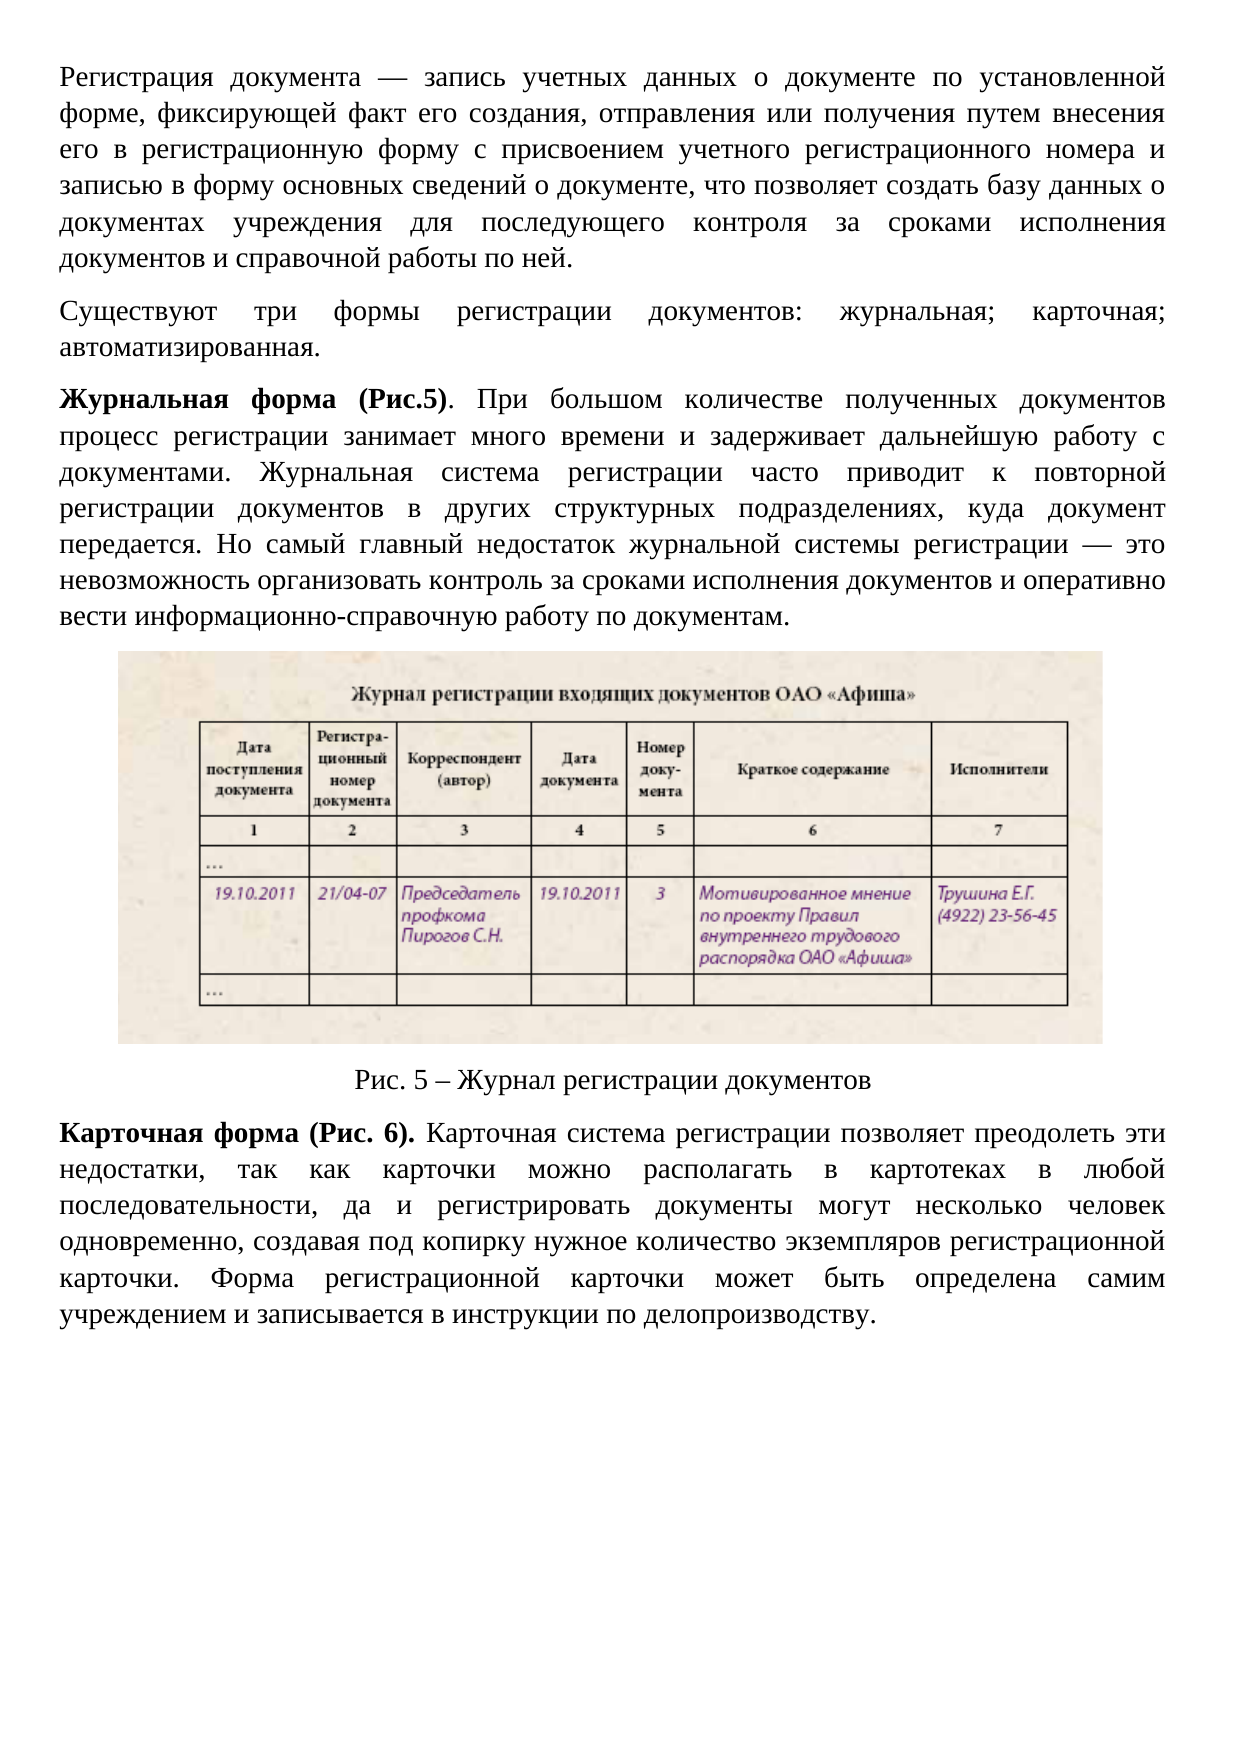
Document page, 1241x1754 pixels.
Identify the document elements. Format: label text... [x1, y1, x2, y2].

picture [118, 651, 1103, 1044]
text Существуют три формы регистрации документов: журнальная; карточная; автоматизированная. [59, 293, 1167, 362]
text Журнальная форма (Рис.5). При большом количестве полученных документов процесс регистрации занимает много времени и задерживает дальнейшую работу с документами. Журнальная система регистрации часто приводит к повторной регистрации документов в других структурных подразделениях, куда документ передается. Но самый главный недостаток журнальной системы регистрации — это невозможность организовать контроль за сроками исполнения документов и оперативно вести информационно-справочную работу по документам. [59, 382, 1167, 632]
text Карточная форма (Рис. 6). Карточная система регистрации позволяет преодолеть эти недостатки, так как карточки можно располагать в картотеках в любой последовательности, да и регистрировать документы могут несколько человек одновременно, создавая под копирку нужное количество экземпляров регистрационной карточки. Форма регистрационной карточки может быть определена самим учреждением и записывается в инструкции по делопроизводству. [59, 1115, 1167, 1329]
text Регистрация документа — запись учетных данных о документе по установленной форме, фиксирующей факт его создания, отправления или получения путем внесения его в регистрационную форму с присвоением учетного регистрационного номера и записью в форму основных сведений о документе, что позволяет создать базу данных о документах учреждения для последующего контроля за сроками исполнения документов и справочной работы по ней. [59, 59, 1167, 273]
text Рис. 5 – Журнал регистрации документов [59, 1062, 1167, 1096]
